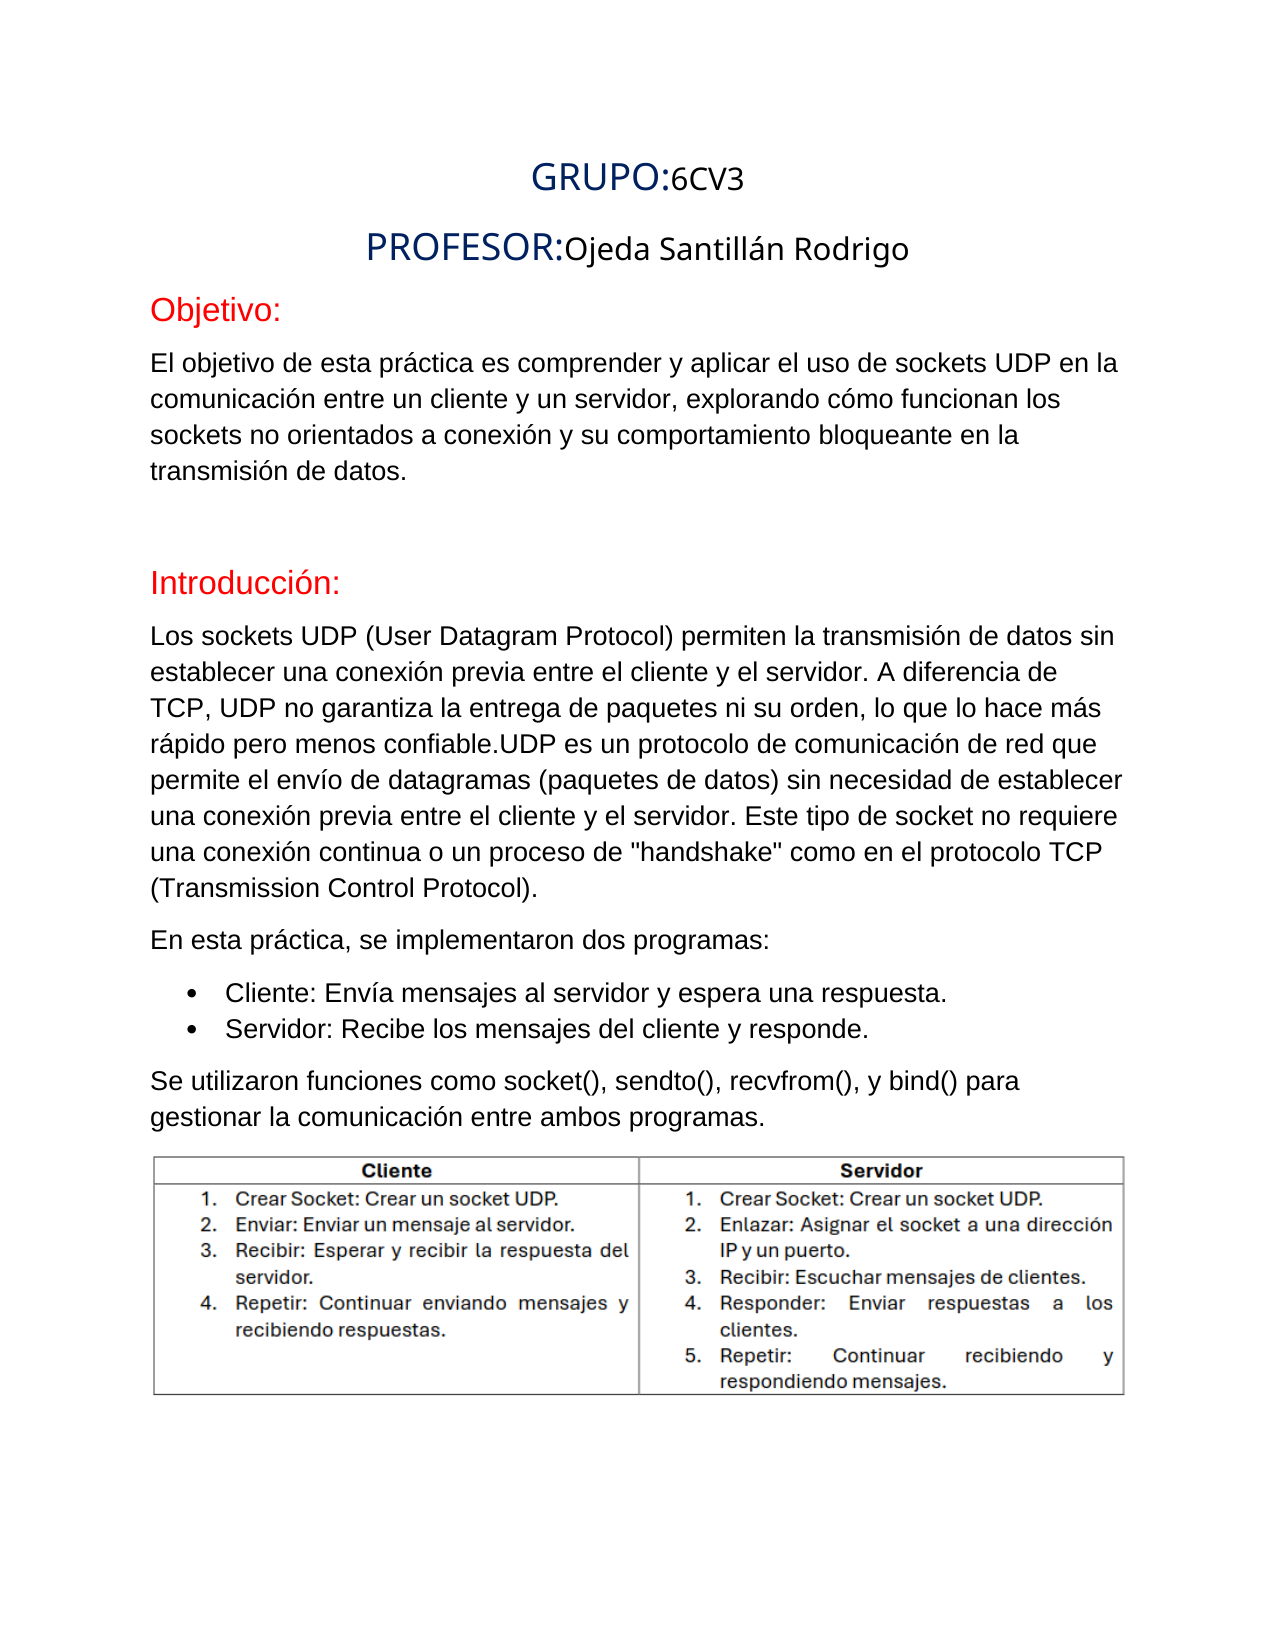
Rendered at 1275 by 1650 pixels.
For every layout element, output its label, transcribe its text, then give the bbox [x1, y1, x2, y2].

text Introducción: [150, 563, 1125, 601]
text PROFESOR:Ojeda Santillán Rodrigo [150, 220, 1125, 271]
text El objetivo de esta práctica es comprender y aplicar el uso de sockets UDP en la comunicación entre un cliente y un servidor, explorando cómo funcionan los sockets no orientados a conexión y su comportamiento bloqueante en la transmisión de datos. [150, 347, 1125, 486]
list Cliente: Envía mensajes al servidor y espera una respuesta. [187, 977, 1125, 1008]
text Objetivo: [150, 290, 1125, 329]
list Servidor: Recibe los mensajes del cliente y responde. [187, 1013, 1125, 1044]
picture [150, 1153, 1125, 1401]
text En esta práctica, se implementaron dos programas: [150, 924, 1125, 955]
text Se utilizaron funciones como socket(), sendto(), recvfrom(), y bind() para gestionar la comunicación entre ambos programas. [150, 1065, 1125, 1132]
text Los sockets UDP (User Datagram Protocol) permiten la transmisión de datos sin establecer una conexión previa entre el cliente y el servidor. A diferencia de TCP, UDP no garantiza la entrega de paquetes ni su orden, lo que lo hace más rápido pero menos confiable.UDP es un protocolo de comunicación de red que permite el envío de datagramas (paquetes de datos) sin necesidad de establecer una conexión previa entre el cliente y el servidor. Este tipo de socket no requiere una conexión continua o un proceso de "handshake" como en el protocolo TCP (Transmission Control Protocol). [150, 620, 1125, 903]
text GRUPO:6CV3 [150, 150, 1125, 201]
